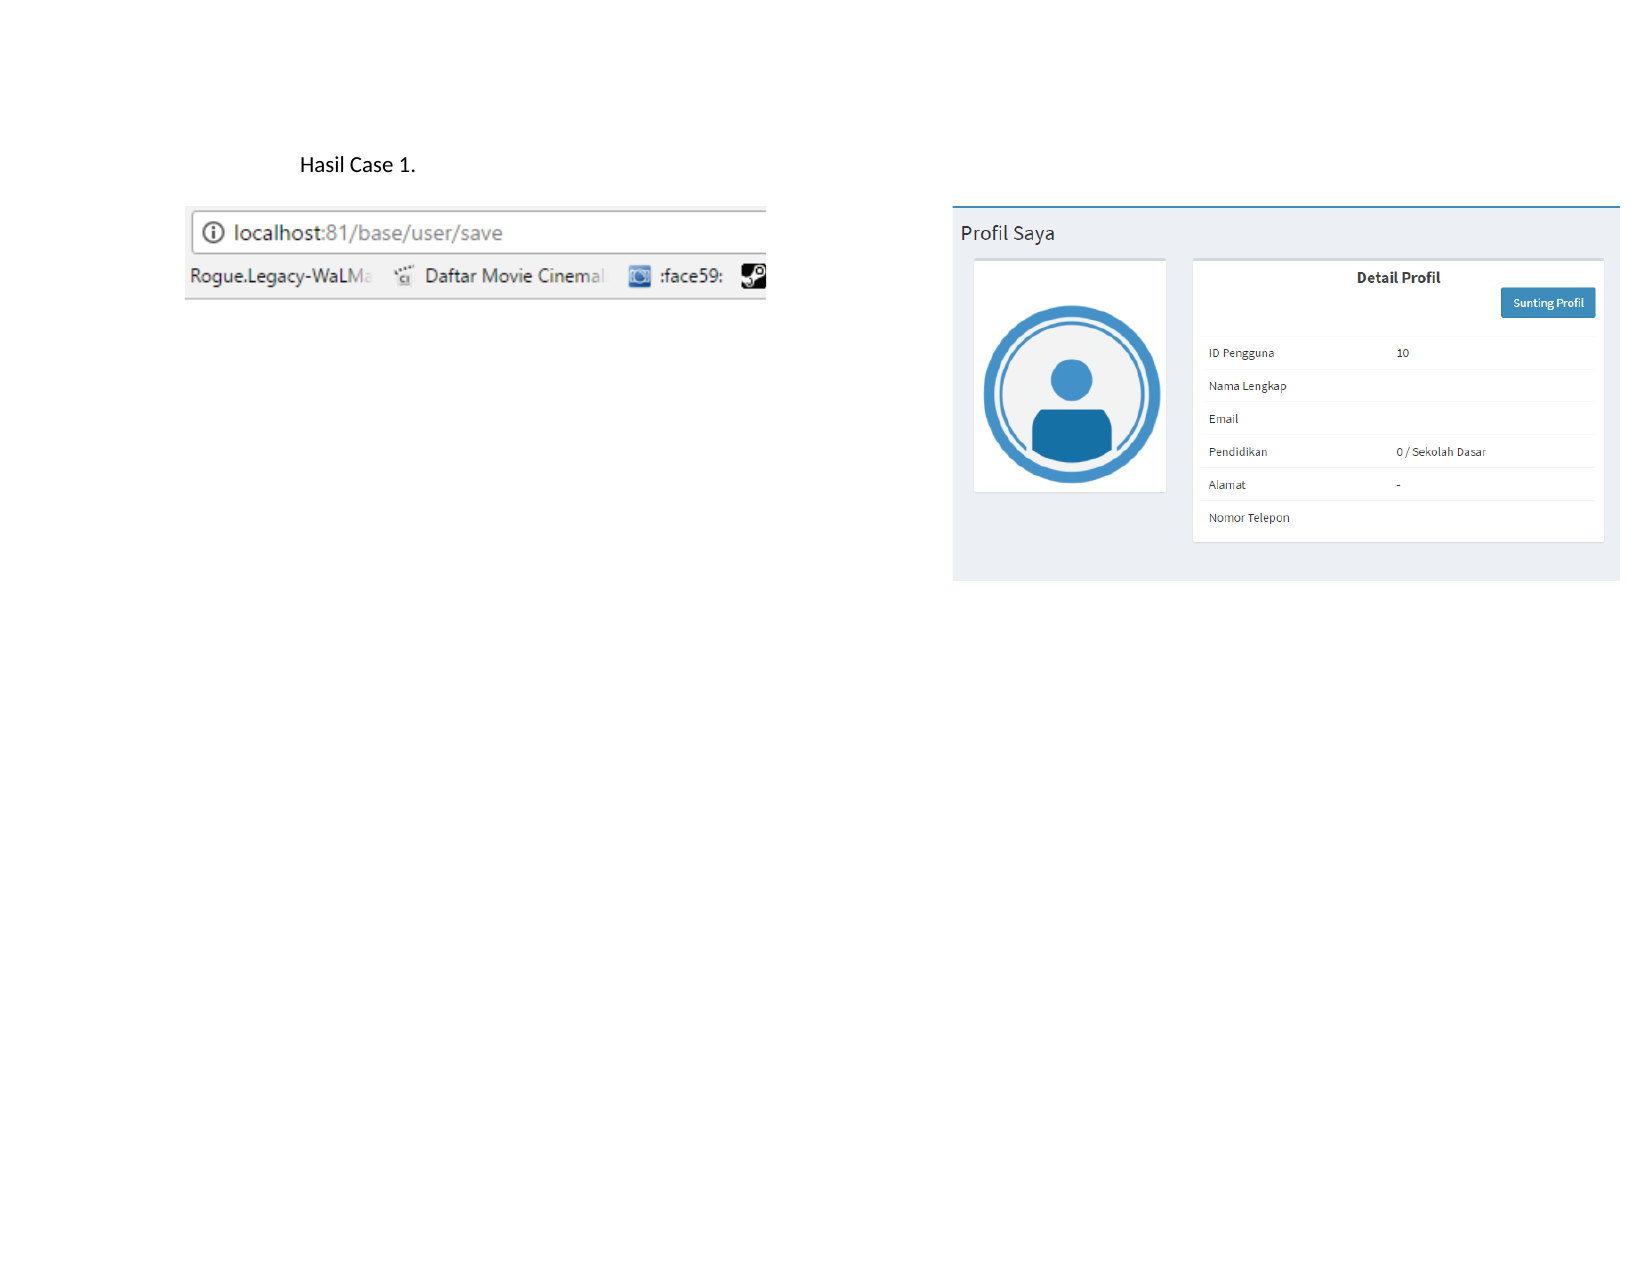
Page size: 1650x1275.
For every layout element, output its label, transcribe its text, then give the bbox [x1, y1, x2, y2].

picture [952, 206, 1620, 581]
picture [184, 206, 767, 702]
text Hasil Case 1. [150, 150, 1500, 178]
